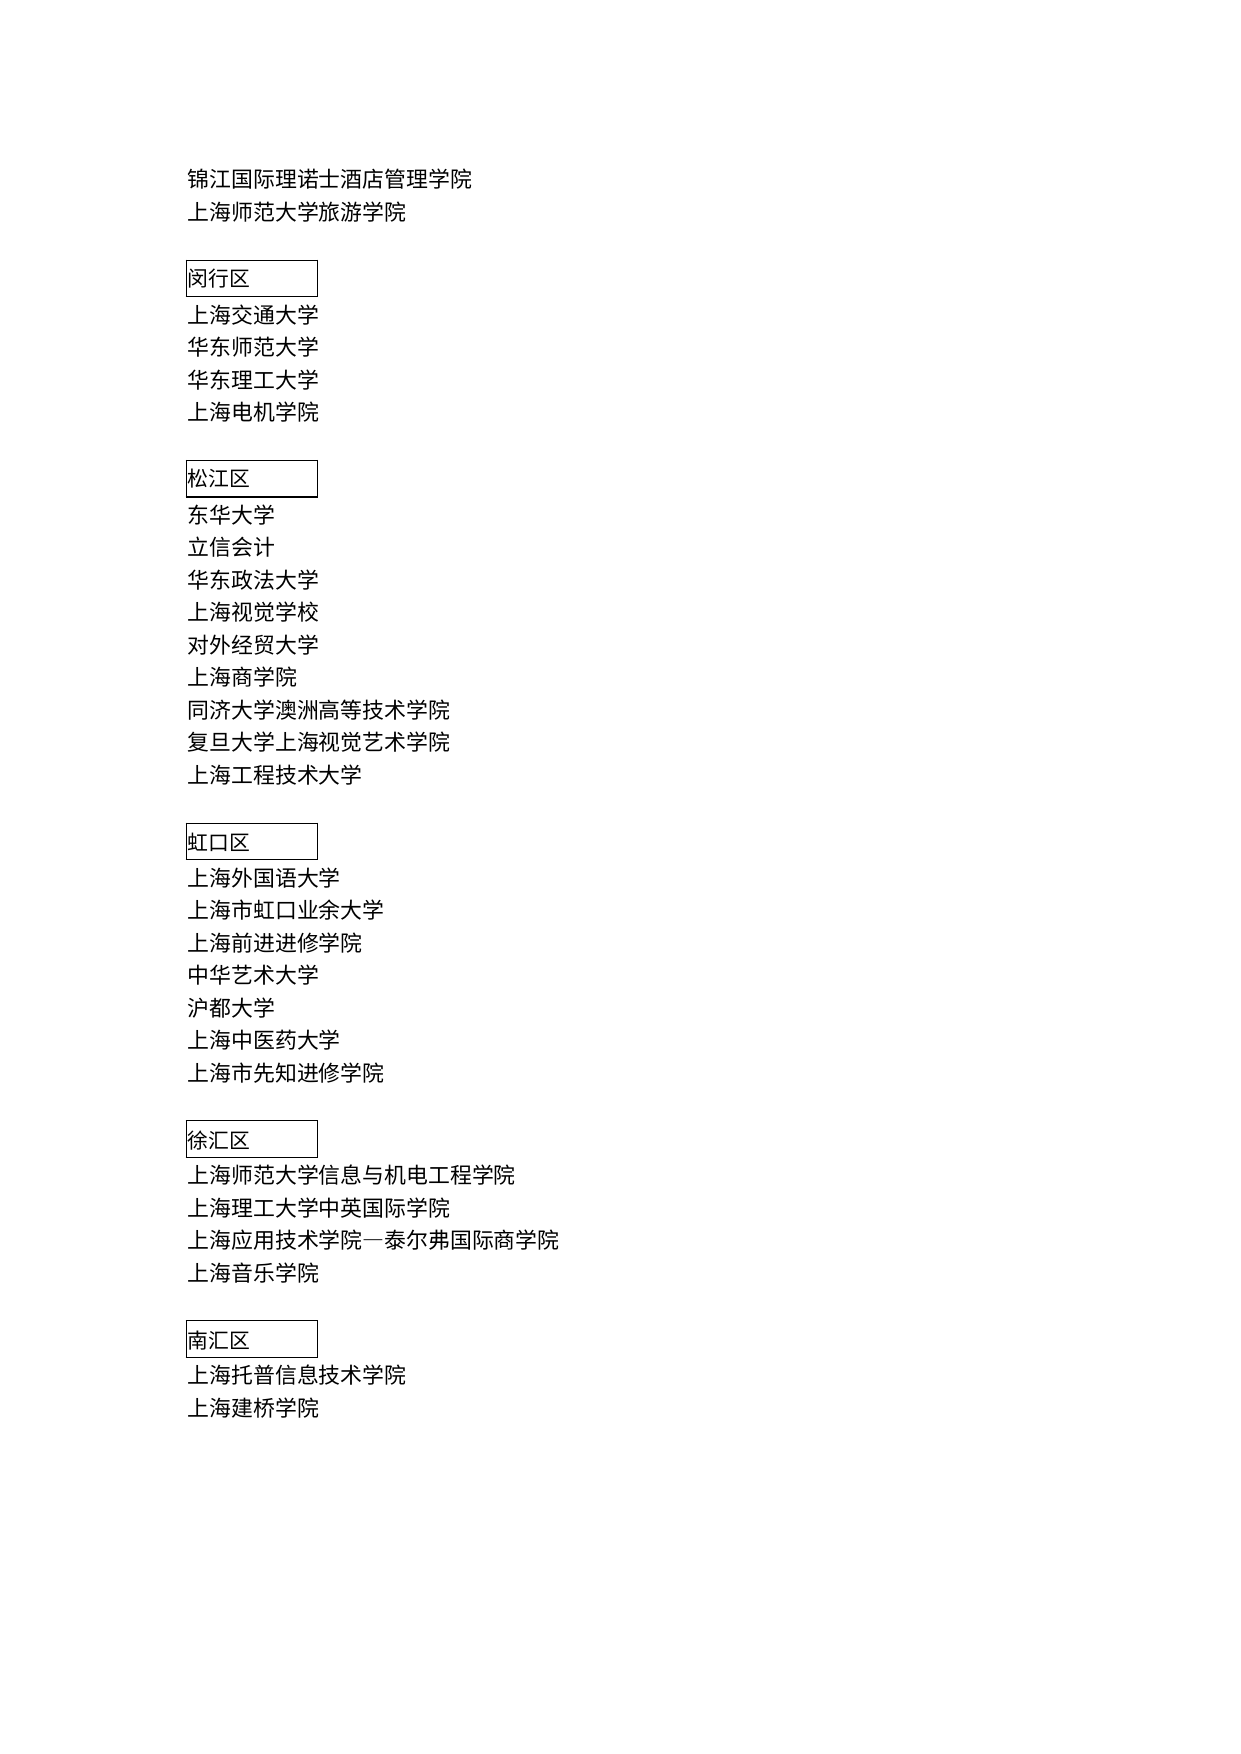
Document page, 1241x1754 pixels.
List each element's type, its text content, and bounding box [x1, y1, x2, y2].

table_header 松江区 [187, 461, 317, 496]
text 上海工程技术大学 [187, 757, 1053, 790]
table_header 徐汇区 [187, 1121, 317, 1157]
text 上海电机学院 [187, 395, 1053, 427]
table_header 南汇区 [187, 1321, 317, 1357]
text 上海应用技术学院—泰尔弗国际商学院 [187, 1223, 1053, 1255]
text 上海理工大学中英国际学院 [187, 1190, 1053, 1223]
text 同济大学澳洲高等技术学院 [187, 692, 1053, 725]
text 上海外国语大学 [187, 860, 1053, 893]
text 华东政法大学 [187, 562, 1053, 595]
text 东华大学 [187, 497, 1053, 530]
text 上海交通大学 [187, 297, 1053, 330]
text 上海中医药大学 [187, 1023, 1053, 1055]
text 上海师范大学信息与机电工程学院 [187, 1158, 1053, 1190]
text 立信会计 [187, 530, 1053, 562]
text 沪都大学 [187, 990, 1053, 1023]
text 上海建桥学院 [187, 1391, 1053, 1423]
table_header 虹口区 [187, 824, 317, 859]
text 华东师范大学 [187, 330, 1053, 362]
text 上海前进进修学院 [187, 925, 1053, 958]
text 上海市先知进修学院 [187, 1055, 1053, 1088]
text 上海托普信息技术学院 [187, 1358, 1053, 1391]
table_header 闵行区 [187, 261, 317, 296]
text 上海师范大学旅游学院 [187, 194, 1053, 227]
text 对外经贸大学 [187, 627, 1053, 660]
text 上海市虹口业余大学 [187, 893, 1053, 925]
text 上海视觉学校 [187, 595, 1053, 627]
text 复旦大学上海视觉艺术学院 [187, 725, 1053, 757]
text 上海音乐学院 [187, 1255, 1053, 1288]
text 上海商学院 [187, 660, 1053, 692]
text 华东理工大学 [187, 362, 1053, 395]
text 锦江国际理诺士酒店管理学院 [187, 162, 1053, 194]
text 中华艺术大学 [187, 958, 1053, 990]
